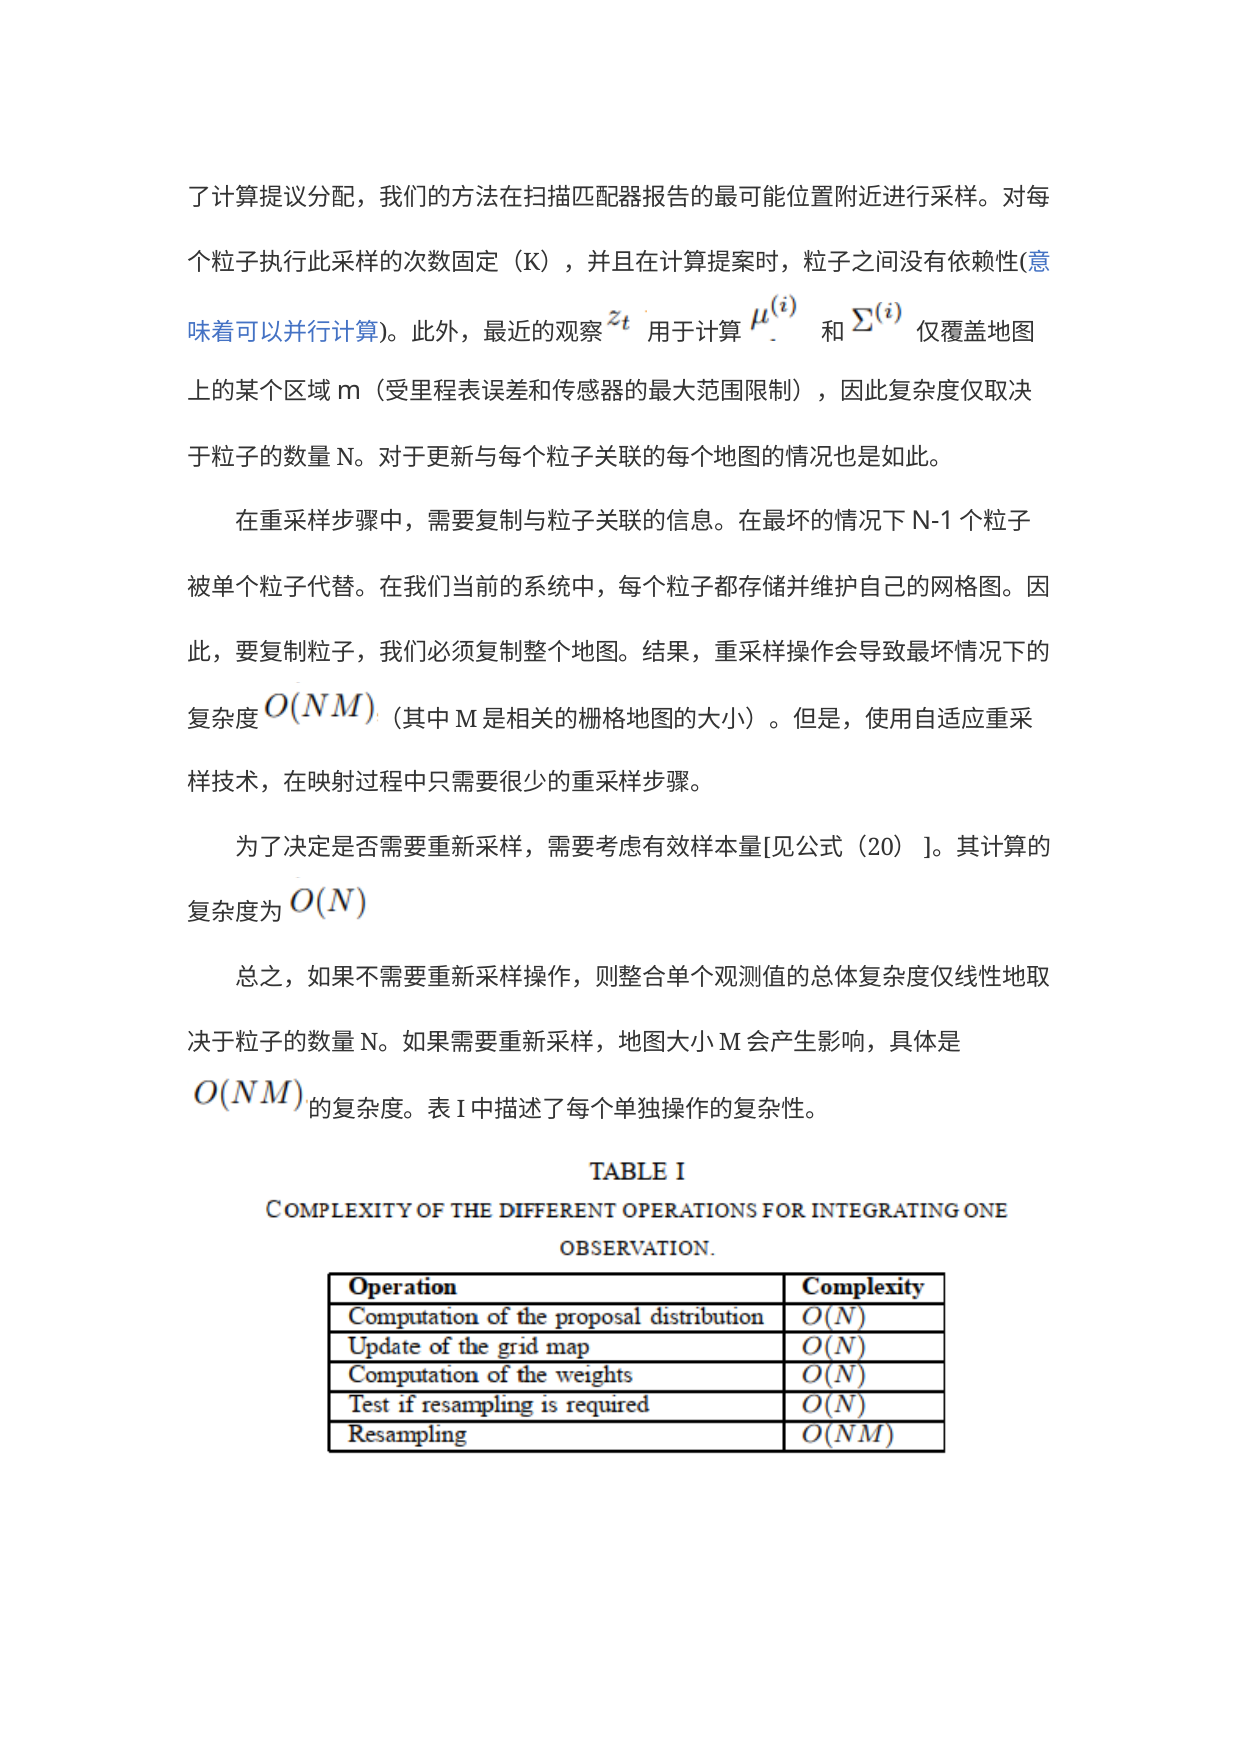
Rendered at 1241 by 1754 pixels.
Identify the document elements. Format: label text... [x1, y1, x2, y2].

picture [742, 292, 817, 341]
text 总之，如果不需要重新采样操作，则整合单个观测值的总体复杂度仅线性地取决于粒子的数量N。如果需要重新采样，地图大小M会产生影响，具体是的复杂度。表I中描述了每个单独操作的复杂性。 [187, 942, 1053, 1137]
picture [187, 1072, 308, 1118]
text 为了决定是否需要重新采样，需要考虑有效样本量[见公式（20） ]。其计算的复杂度为 [187, 812, 1053, 942]
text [187, 162, 1053, 487]
picture [259, 682, 379, 728]
picture [237, 1137, 1033, 1472]
picture [603, 298, 647, 341]
picture [851, 302, 911, 341]
picture [283, 877, 370, 921]
text 在重采样步骤中，需要复制与粒子关联的信息。在最坏的情况下N-1个粒子被单个粒子代替。在我们当前的系统中，每个粒子都存储并维护自己的网格图。因此，要复制粒子，我们必须复制整个地图。结果，重采样操作会导致最坏情况下的复杂度（其中M是相关的栅格地图的大小）。但是，使用自适应重采样技术，在映射过程中只需要很少的重采样步骤。 [187, 487, 1053, 812]
